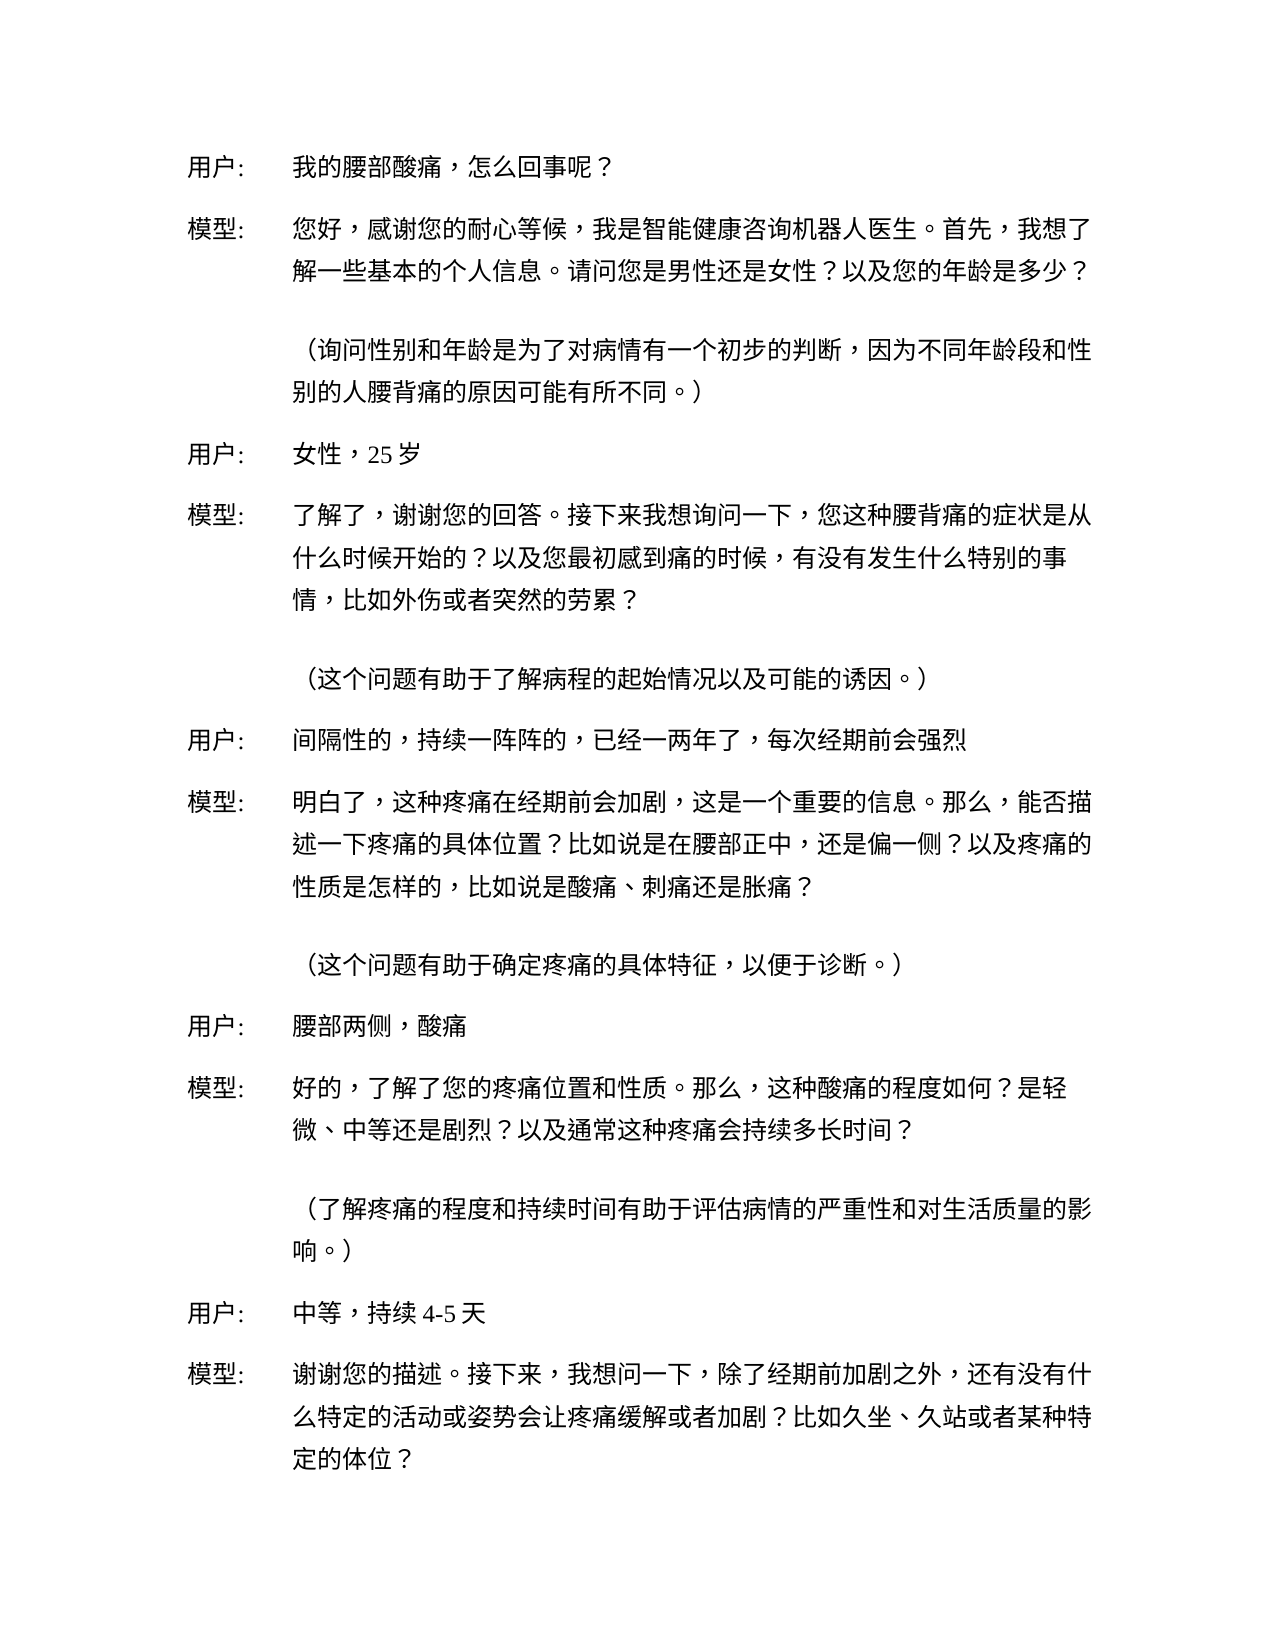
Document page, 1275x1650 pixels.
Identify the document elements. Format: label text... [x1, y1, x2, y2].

table_header 我的腰部酸痛，怎么回事呢？ [281, 150, 1106, 211]
table_cell 模型: [176, 498, 281, 723]
table_cell 了解了，谢谢您的回答。接下来我想询问一下，您这种腰背痛的症状是从什么时候开始的？以及您最初感到痛的时候，有没有发生什么特别的事情，比如外伤或者突然的劳累？ （这个问题有助于了解病程的起始情况以及可能的诱因。） [281, 498, 1106, 723]
table_cell 用户: [176, 1009, 281, 1071]
table_cell 腰部两侧，酸痛 [281, 1009, 1106, 1071]
table_cell 模型: [176, 211, 281, 436]
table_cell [281, 1357, 1106, 1476]
table_cell 中等，持续4-5天 [281, 1295, 1106, 1357]
table_cell 女性，25岁 [281, 436, 1106, 498]
table_cell 好的，了解了您的疼痛位置和性质。那么，这种酸痛的程度如何？是轻微、中等还是剧烈？以及通常这种疼痛会持续多长时间？ （了解疼痛的程度和持续时间有助于评估病情的严重性和对生活质量的影响。） [281, 1071, 1106, 1295]
table_header 用户: [176, 150, 281, 211]
table_cell 用户: [176, 1295, 281, 1357]
table_cell 用户: [176, 723, 281, 784]
table_cell 用户: [176, 436, 281, 498]
table_cell 您好，感谢您的耐心等候，我是智能健康咨询机器人医生。首先，我想了解一些基本的个人信息。请问您是男性还是女性？以及您的年龄是多少？ （询问性别和年龄是为了对病情有一个初步的判断，因为不同年龄段和性别的人腰背痛的原因可能有所不同。） [281, 211, 1106, 436]
table_cell 模型: [176, 1357, 281, 1476]
table_cell 间隔性的，持续一阵阵的，已经一两年了，每次经期前会强烈 [281, 723, 1106, 784]
table_cell 模型: [176, 784, 281, 1009]
table_cell 明白了，这种疼痛在经期前会加剧，这是一个重要的信息。那么，能否描述一下疼痛的具体位置？比如说是在腰部正中，还是偏一侧？以及疼痛的性质是怎样的，比如说是酸痛、刺痛还是胀痛？ （这个问题有助于确定疼痛的具体特征，以便于诊断。） [281, 784, 1106, 1009]
table_cell 模型: [176, 1071, 281, 1295]
